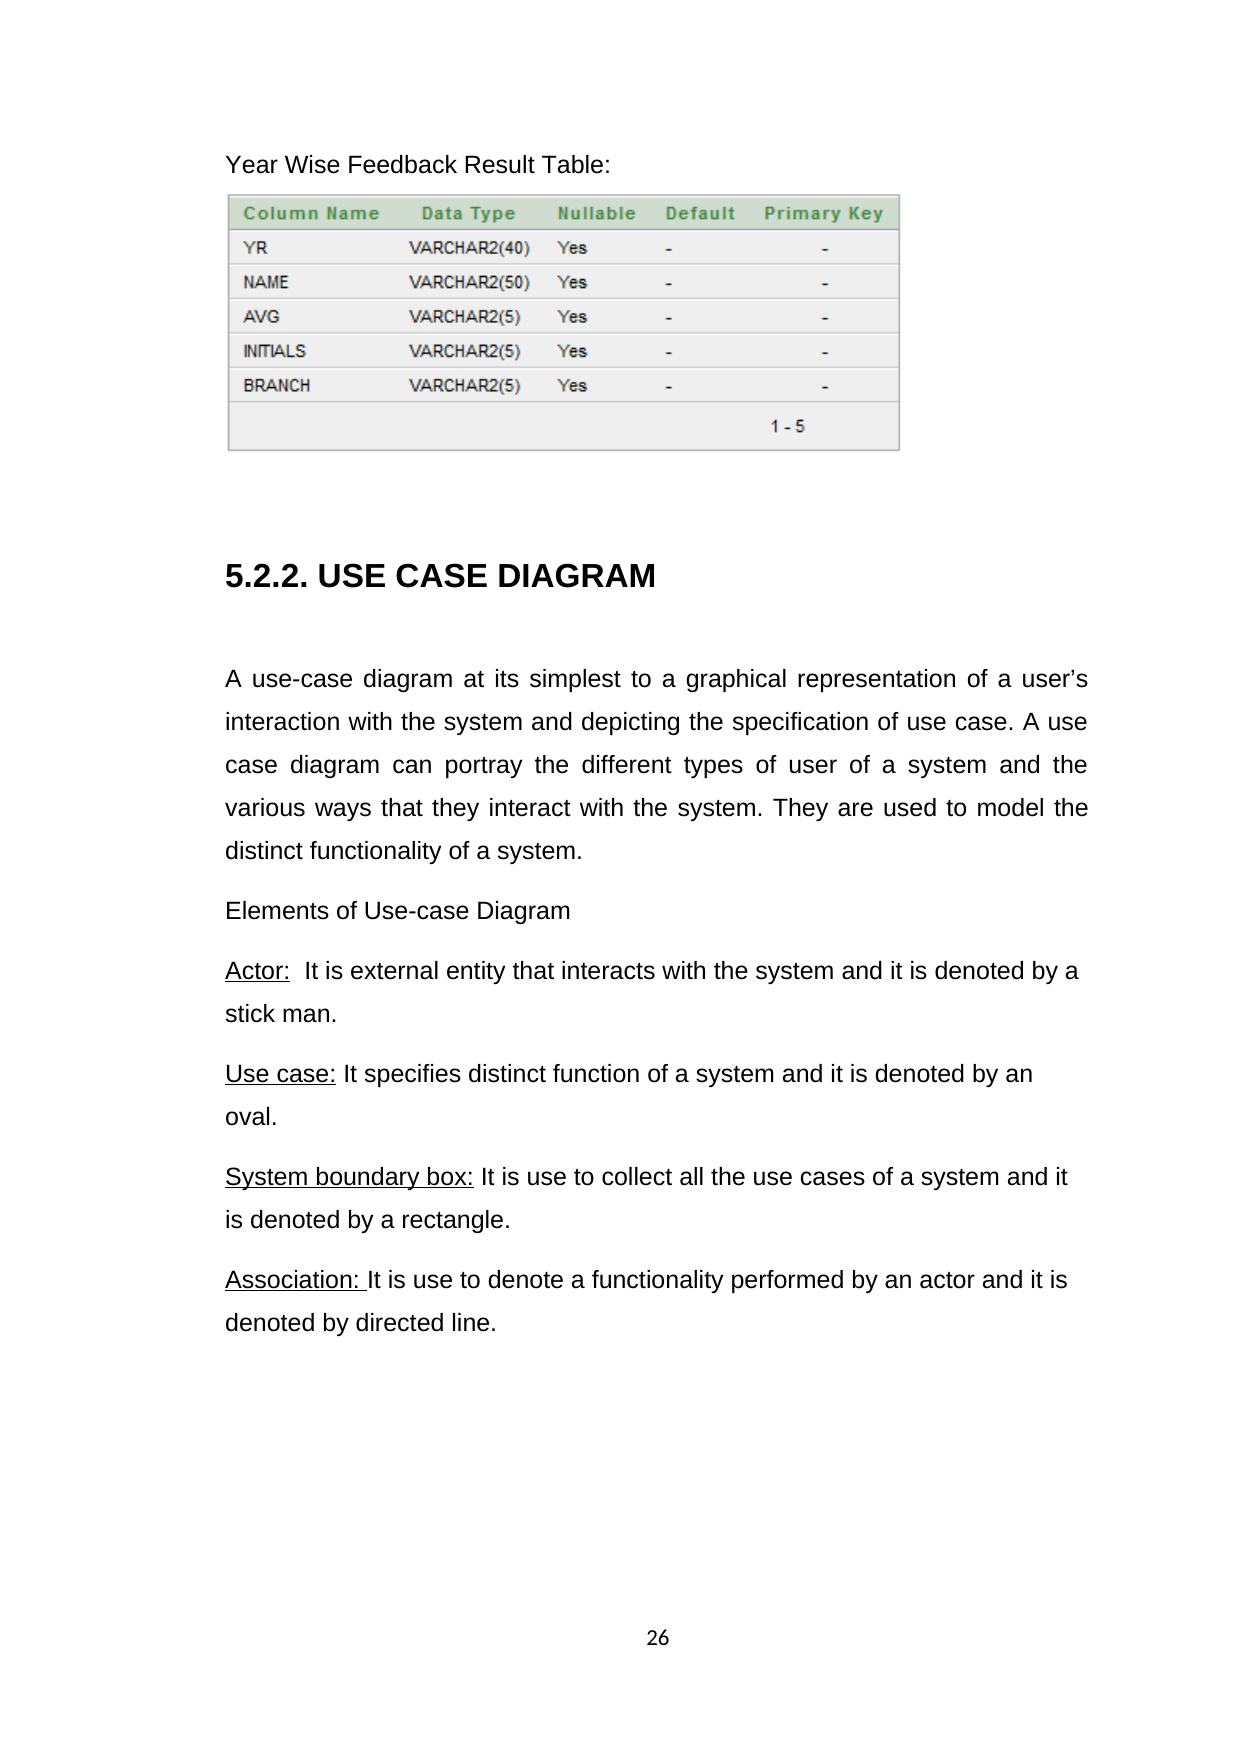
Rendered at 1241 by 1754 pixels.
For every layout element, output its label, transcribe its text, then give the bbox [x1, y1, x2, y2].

text Elements of Use-case Diagram [225, 896, 1090, 925]
text Actor: It is external entity that interacts with the system and it is denoted by a stick man. [225, 956, 1090, 1028]
text Year Wise Feedback Result Table: [225, 150, 1090, 179]
picture [225, 193, 905, 456]
text 5.2.2. USE CASE DIAGRAM [225, 556, 1090, 594]
text Association: It is use to denote a functionality performed by an actor and it is denoted by directed line. [225, 1264, 1090, 1336]
text Use case: It specifies distinct function of a system and it is denoted by an oval. [225, 1059, 1090, 1131]
text System boundary box: It is use to collect all the use cases of a system and it is denoted by a rectangle. [225, 1162, 1090, 1233]
text A use-case diagram at its simplest to a graphical representation of a user’s interaction with the system and depicting the specification of use case. A use case diagram can portray the different types of user of a system and the various ways that they interact with the system. They are used to model the distinct functionality of a system. [225, 664, 1090, 865]
